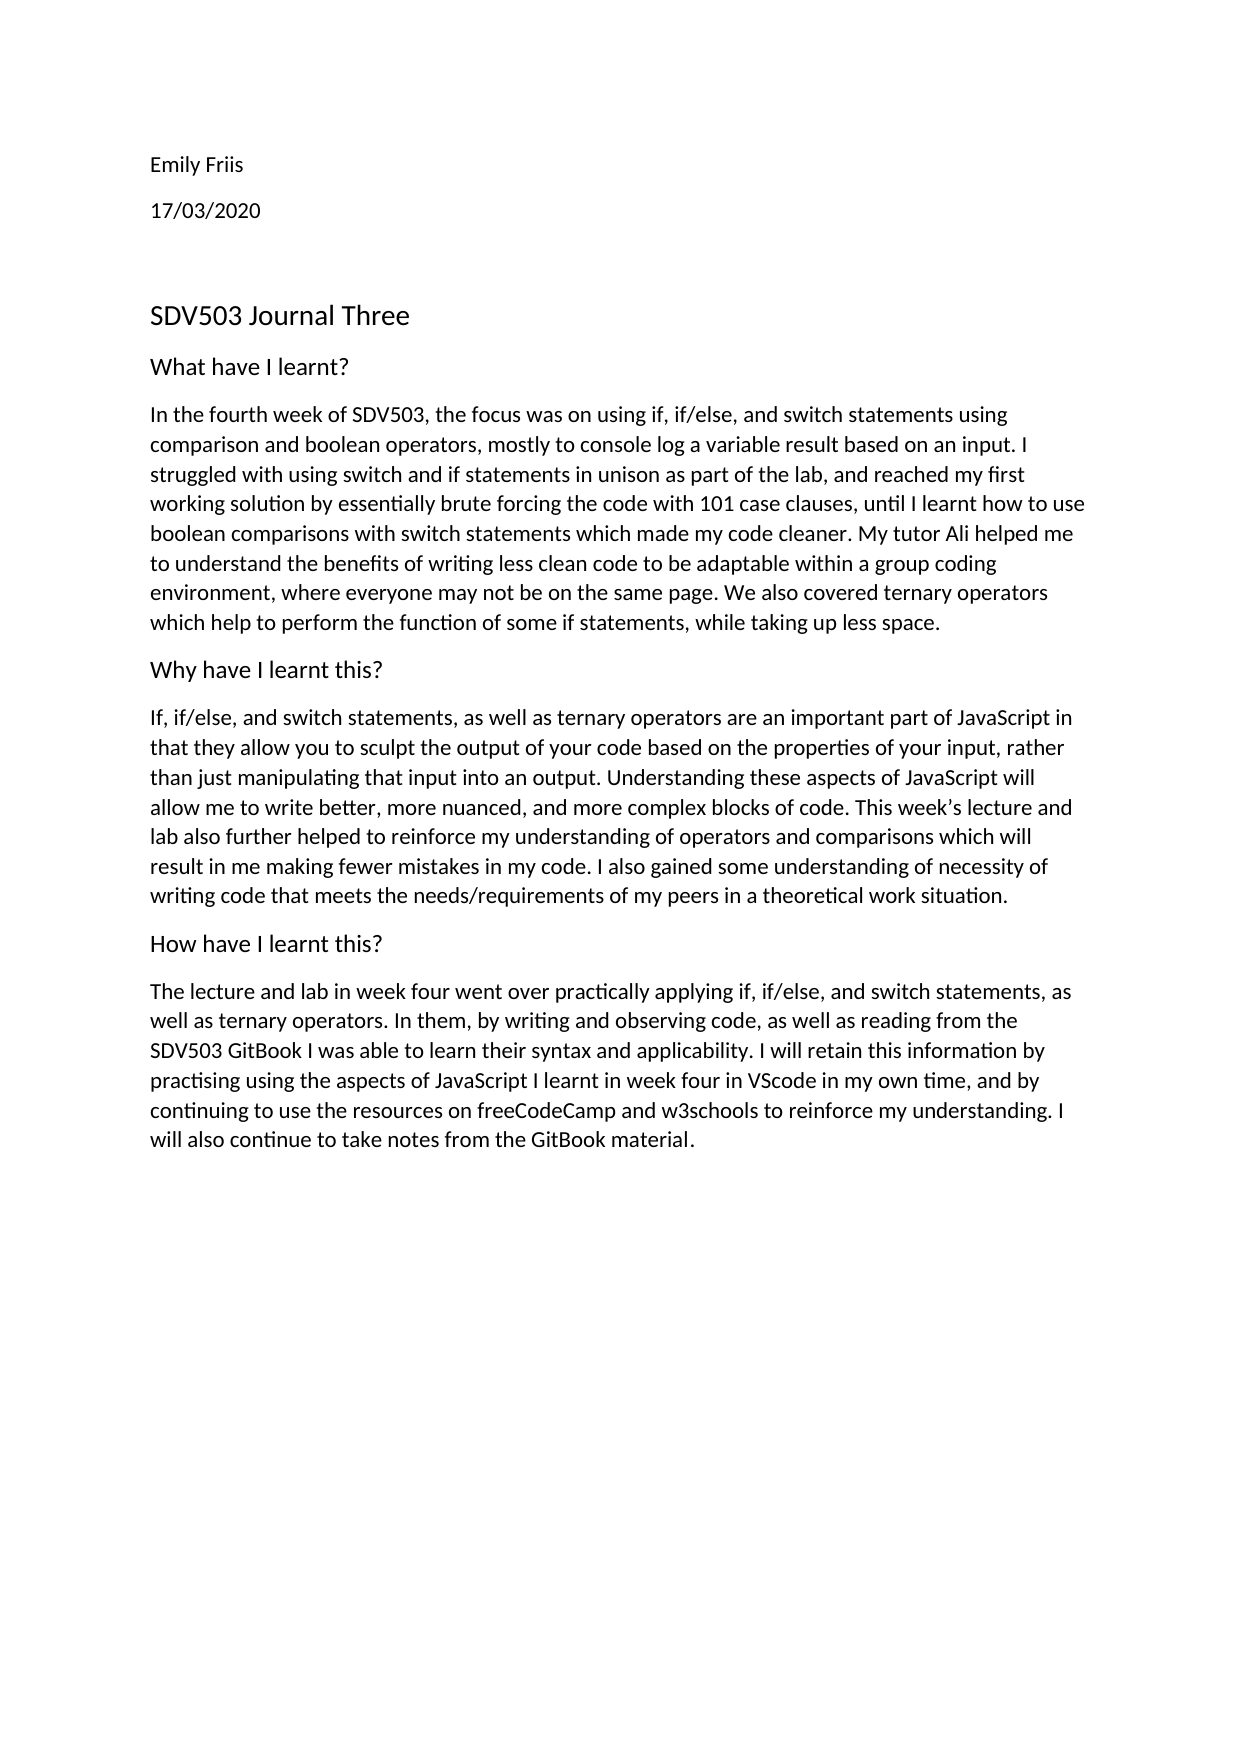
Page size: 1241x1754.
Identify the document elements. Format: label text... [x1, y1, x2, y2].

text In the fourth week of SDV503, the focus was on using if, if/else, and switch statements using comparison and boolean operators, mostly to console log a variable result based on an input. I struggled with using switch and if statements in unison as part of the lab, and reached my first working solution by essentially brute forcing the code with 101 case clauses, until I learnt how to use boolean comparisons with switch statements which made my code cleaner. My tutor Ali helped me to understand the benefits of writing less clean code to be adaptable within a group coding environment, where everyone may not be on the same page. We also covered ternary operators which help to perform the function of some if statements, while taking up less space. [150, 400, 1090, 636]
text If, if/else, and switch statements, as well as ternary operators are an important part of JavaScript in that they allow you to sculpt the output of your code based on the properties of your input, rather than just manipulating that input into an output. Understanding these aspects of JavaScript will allow me to write better, more nuanced, and more complex blocks of code. This week’s lecture and lab also further helped to reinforce my understanding of operators and comparisons which will result in me making fewer mistakes in my code. I also gained some understanding of necessity of writing code that meets the needs/requirements of my peers in a theoretical work situation. [150, 703, 1090, 910]
text The lecture and lab in week four went over practically applying if, if/else, and switch statements, as well as ternary operators. In them, by writing and observing code, as well as reading from the SDV503 GitBook I was able to learn their syntax and applicability. I will retain this information by practising using the aspects of JavaScript I learnt in week four in VScode in my own time, and by continuing to use the resources on freeCodeCamp and w3schools to reinforce my understanding. I will also continue to take notes from the GitBook material. [150, 977, 1090, 1153]
text What have I learnt? [150, 351, 1090, 382]
text Why have I learnt this? [150, 654, 1090, 685]
text How have I learnt this? [150, 928, 1090, 958]
text Emily Friis [150, 150, 1090, 178]
text 17/03/2020 [150, 196, 1090, 224]
text SDV503 Journal Three [150, 297, 1090, 333]
